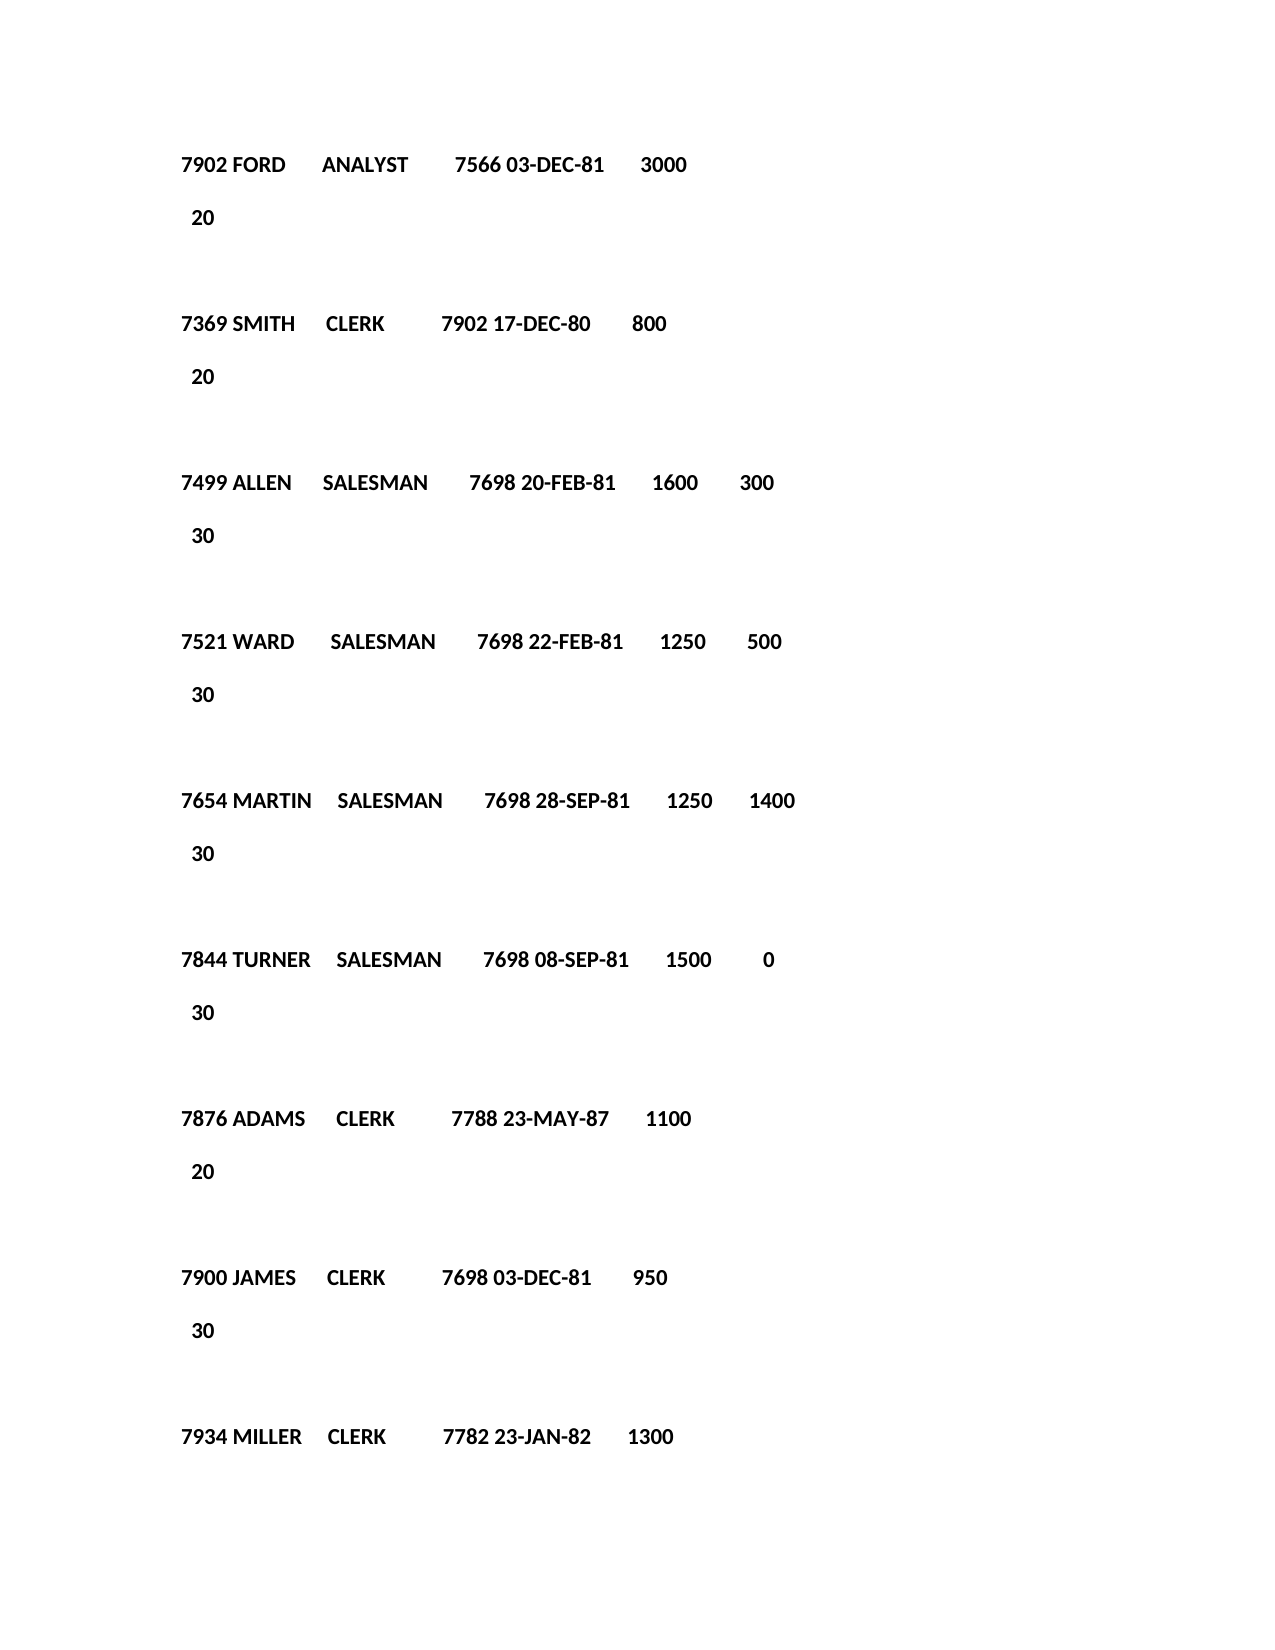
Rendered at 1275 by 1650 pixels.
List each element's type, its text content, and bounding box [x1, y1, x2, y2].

text 30 [150, 680, 1125, 708]
text 7654 MARTIN SALESMAN 7698 28-SEP-81 1250 1400 [150, 786, 1125, 814]
text 30 [150, 998, 1125, 1026]
text 7934 MILLER CLERK 7782 23-JAN-82 1300 [150, 1422, 1125, 1451]
text 7369 SMITH CLERK 7902 17-DEC-80 800 [150, 309, 1125, 337]
text 20 [150, 1157, 1125, 1185]
text 7521 WARD SALESMAN 7698 22-FEB-81 1250 500 [150, 627, 1125, 655]
text 30 [150, 521, 1125, 549]
text 7499 ALLEN SALESMAN 7698 20-FEB-81 1600 300 [150, 468, 1125, 496]
text 7902 FORD ANALYST 7566 03-DEC-81 3000 [150, 150, 1125, 178]
text 20 [150, 362, 1125, 390]
text 30 [150, 839, 1125, 867]
text 30 [150, 1316, 1125, 1344]
text 7876 ADAMS CLERK 7788 23-MAY-87 1100 [150, 1104, 1125, 1132]
text 20 [150, 203, 1125, 231]
text 7900 JAMES CLERK 7698 03-DEC-81 950 [150, 1263, 1125, 1291]
text 7844 TURNER SALESMAN 7698 08-SEP-81 1500 0 [150, 945, 1125, 973]
